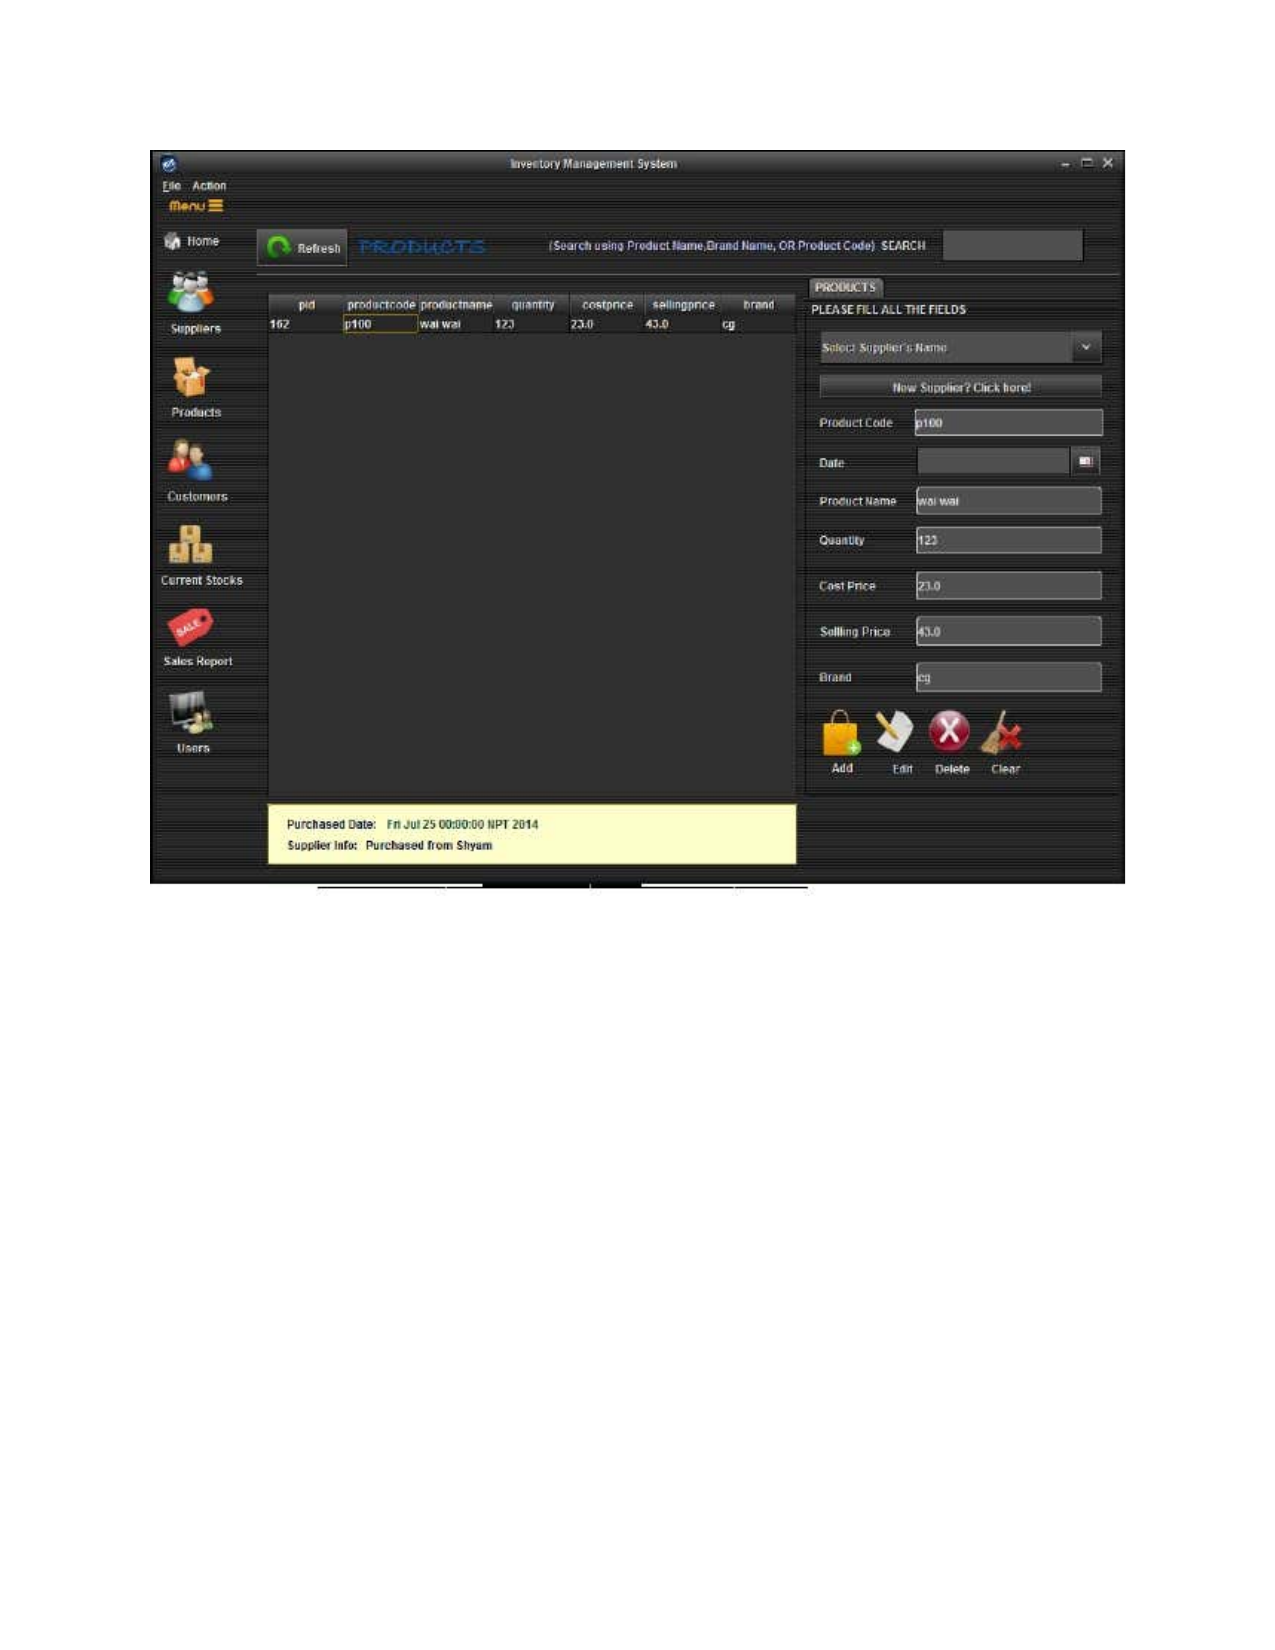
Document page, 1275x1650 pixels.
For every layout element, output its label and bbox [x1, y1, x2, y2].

picture [150, 150, 1125, 896]
